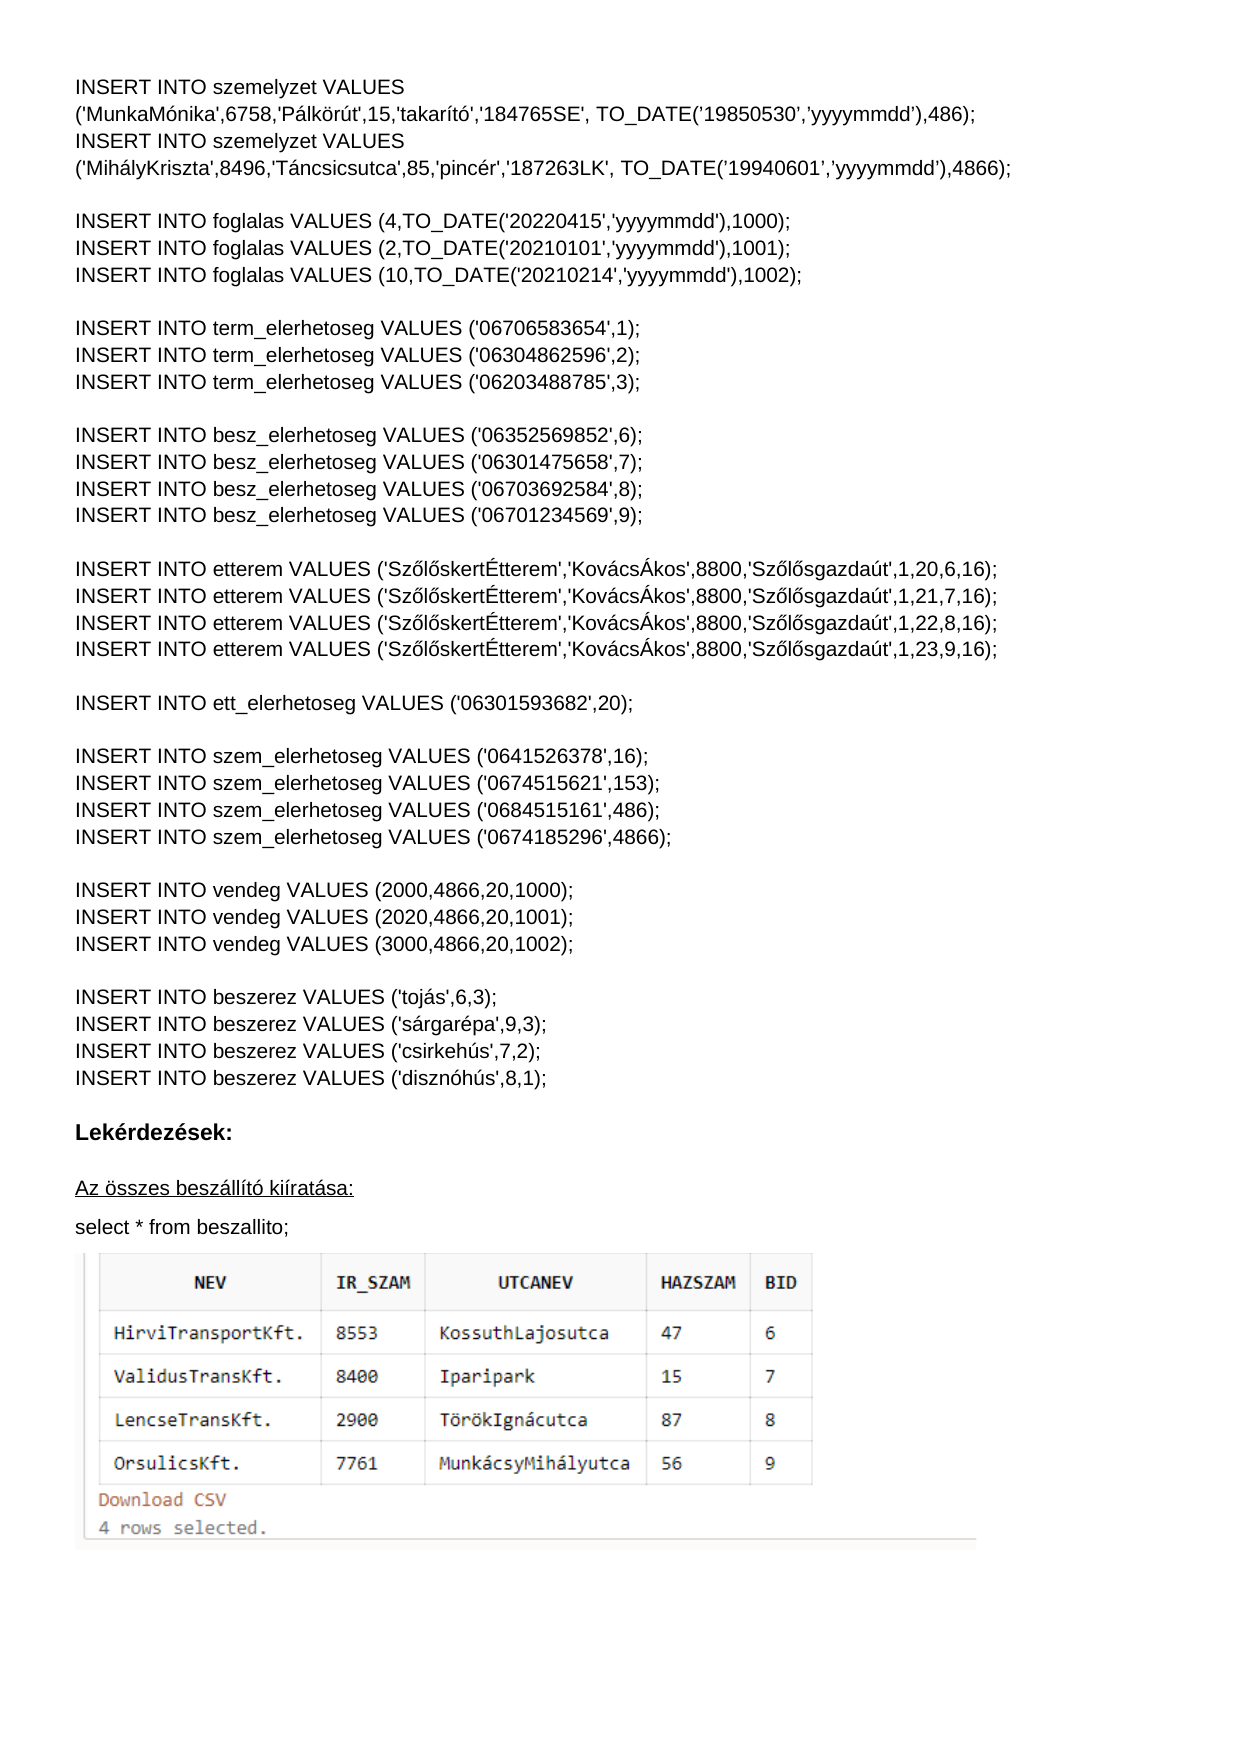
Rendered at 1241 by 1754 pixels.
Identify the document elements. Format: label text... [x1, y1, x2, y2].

picture [75, 1253, 977, 1550]
text INSERT INTO szem_elerhetoseg VALUES ('0674185296',4866); [75, 824, 1165, 848]
text INSERT INTO etterem VALUES ('SzőlőskertÉtterem','KovácsÁkos',8800,'Szőlősgazdaút',1,21,7,16); [75, 584, 1165, 608]
text INSERT INTO beszerez VALUES ('csirkehús',7,2); [75, 1039, 1165, 1063]
text INSERT INTO szem_elerhetoseg VALUES ('0684515161',486); [75, 798, 1165, 822]
text INSERT INTO foglalas VALUES (10,TO_DATE('20210214','yyyymmdd'),1002); [75, 262, 1165, 286]
text INSERT INTO term_elerhetoseg VALUES ('06304862596',2); [75, 343, 1165, 367]
text INSERT INTO szem_elerhetoseg VALUES ('0674515621',153); [75, 771, 1165, 795]
text INSERT INTO beszerez VALUES ('tojás',6,3); [75, 985, 1165, 1009]
text INSERT INTO besz_elerhetoseg VALUES ('06352569852',6); [75, 423, 1165, 447]
text INSERT INTO foglalas VALUES (2,TO_DATE('20210101','yyyymmdd'),1001); [75, 236, 1165, 259]
text INSERT INTO besz_elerhetoseg VALUES ('06701234569',9); [75, 503, 1165, 527]
text INSERT INTO beszerez VALUES ('sárgarépa',9,3); [75, 1012, 1165, 1036]
text INSERT INTO vendeg VALUES (3000,4866,20,1002); [75, 932, 1165, 956]
text ('MihályKriszta',8496,'Táncsicsutca',85,'pincér','187263LK', TO_DATE(’19940601’,’yyyymmdd’),4866); [75, 155, 1165, 179]
text INSERT INTO term_elerhetoseg VALUES ('06706583654',1); [75, 316, 1165, 340]
text Az összes beszállító kiíratása: [75, 1175, 1165, 1199]
text INSERT INTO besz_elerhetoseg VALUES ('06703692584',8); [75, 477, 1165, 501]
text INSERT INTO ett_elerhetoseg VALUES ('06301593682',20); [75, 691, 1165, 715]
text INSERT INTO etterem VALUES ('SzőlőskertÉtterem','KovácsÁkos',8800,'Szőlősgazdaút',1,20,6,16); [75, 557, 1165, 581]
text INSERT INTO vendeg VALUES (2020,4866,20,1001); [75, 905, 1165, 929]
text INSERT INTO etterem VALUES ('SzőlőskertÉtterem','KovácsÁkos',8800,'Szőlősgazdaút',1,22,8,16); [75, 610, 1165, 634]
text select * from beszallito; [75, 1214, 1165, 1238]
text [75, 128, 1165, 152]
text INSERT INTO foglalas VALUES (4,TO_DATE('20220415','yyyymmdd'),1000); [75, 209, 1165, 233]
text INSERT INTO szem_elerhetoseg VALUES ('0641526378',16); [75, 744, 1165, 768]
text INSERT INTO beszerez VALUES ('disznóhús',8,1); [75, 1066, 1165, 1089]
text INSERT INTO etterem VALUES ('SzőlőskertÉtterem','KovácsÁkos',8800,'Szőlősgazdaút',1,23,9,16); [75, 637, 1165, 661]
text INSERT INTO vendeg VALUES (2000,4866,20,1000); [75, 878, 1165, 902]
text ('MunkaMónika',6758,'Pálkörút',15,'takarító','184765SE', TO_DATE(’19850530’,’yyyymmdd’),486); [75, 102, 1165, 126]
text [75, 75, 1165, 99]
text INSERT INTO besz_elerhetoseg VALUES ('06301475658',7); [75, 450, 1165, 474]
text Lekérdezések: [75, 1119, 1165, 1145]
text INSERT INTO term_elerhetoseg VALUES ('06203488785',3); [75, 369, 1165, 393]
